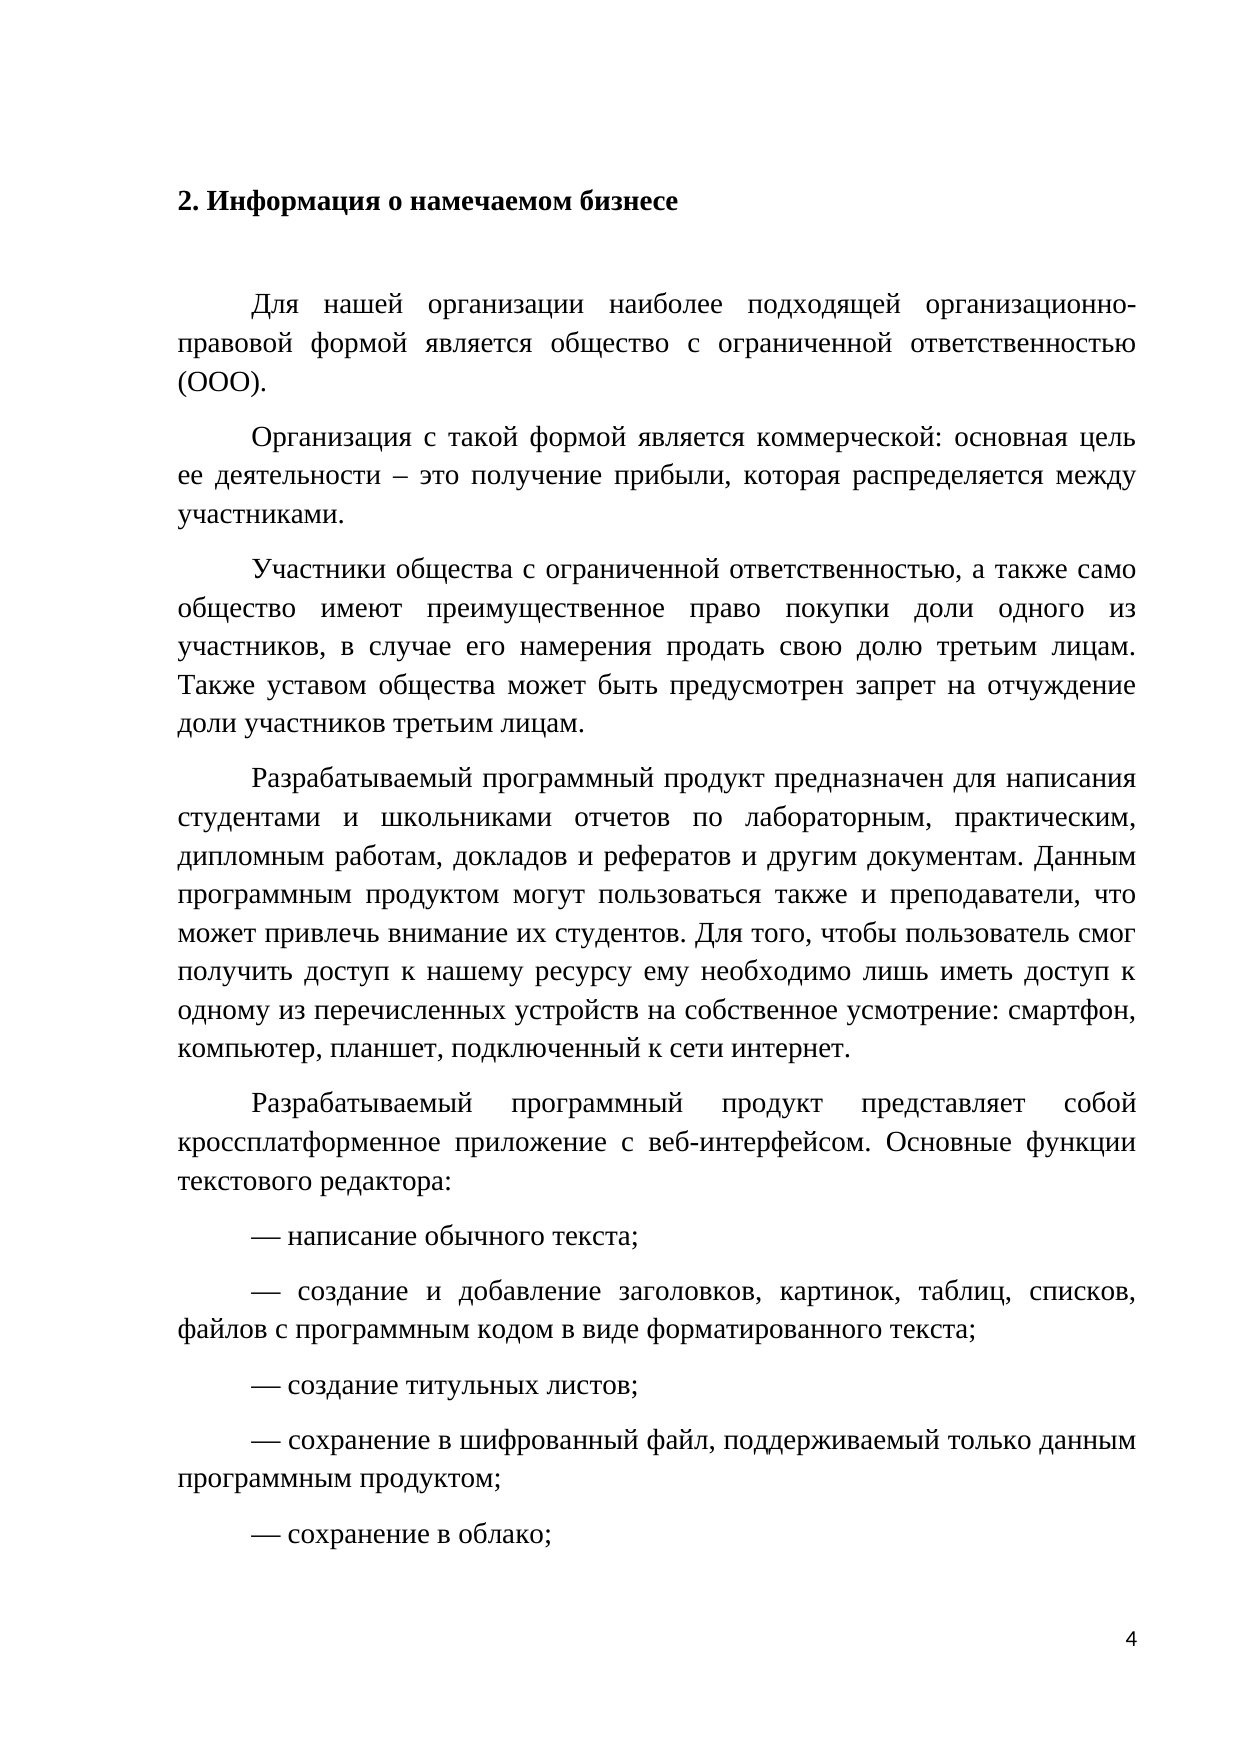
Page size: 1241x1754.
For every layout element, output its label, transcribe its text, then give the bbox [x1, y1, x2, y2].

text Организация с такой формой является коммерческой: основная цель ее деятельности – это получение прибыли, которая распределяется между участниками. [177, 419, 1137, 529]
text — создание титульных листов; [177, 1367, 1137, 1400]
text Для нашей организации наиболее подходящей организационно-правовой формой является общество с ограниченной ответственностью (ООО). [177, 287, 1137, 397]
subtitle 2. Информация о намечаемом бизнесе [177, 183, 1137, 216]
text — сохранение в облако; [177, 1516, 1137, 1549]
text Разрабатываемый программный продукт предназначен для написания студентами и школьниками отчетов по лабораторным, практическим, дипломным работам, докладов и рефератов и другим документам. Данным программным продуктом могут пользоваться также и преподаватели, что может привлечь внимание их студентов. Для того, чтобы пользователь смог получить доступ к нашему ресурсу ему необходимо лишь иметь доступ к одному из перечисленных устройств на собственное усмотрение: смартфон, компьютер, планшет, подключенный к сети интернет. [177, 761, 1137, 1064]
text Разрабатываемый программный продукт представляет собой кроссплатформенное приложение с веб-интерфейсом. Основные функции текстового редактора: [177, 1086, 1137, 1196]
text — создание и добавление заголовков, картинок, таблиц, списков, файлов с программным кодом в виде форматированного текста; [177, 1273, 1137, 1345]
text — сохранение в шифрованный файл, поддерживаемый только данным программным продуктом; [177, 1422, 1137, 1494]
text Участники общества с ограниченной ответственностью, а также само общество имеют преимущественное право покупки доли одного из участников, в случае его намерения продать свою долю третьим лицам. Также уставом общества может быть предусмотрен запрет на отчуждение доли участников третьим лицам. [177, 551, 1137, 739]
text — написание обычного текста; [177, 1218, 1137, 1251]
